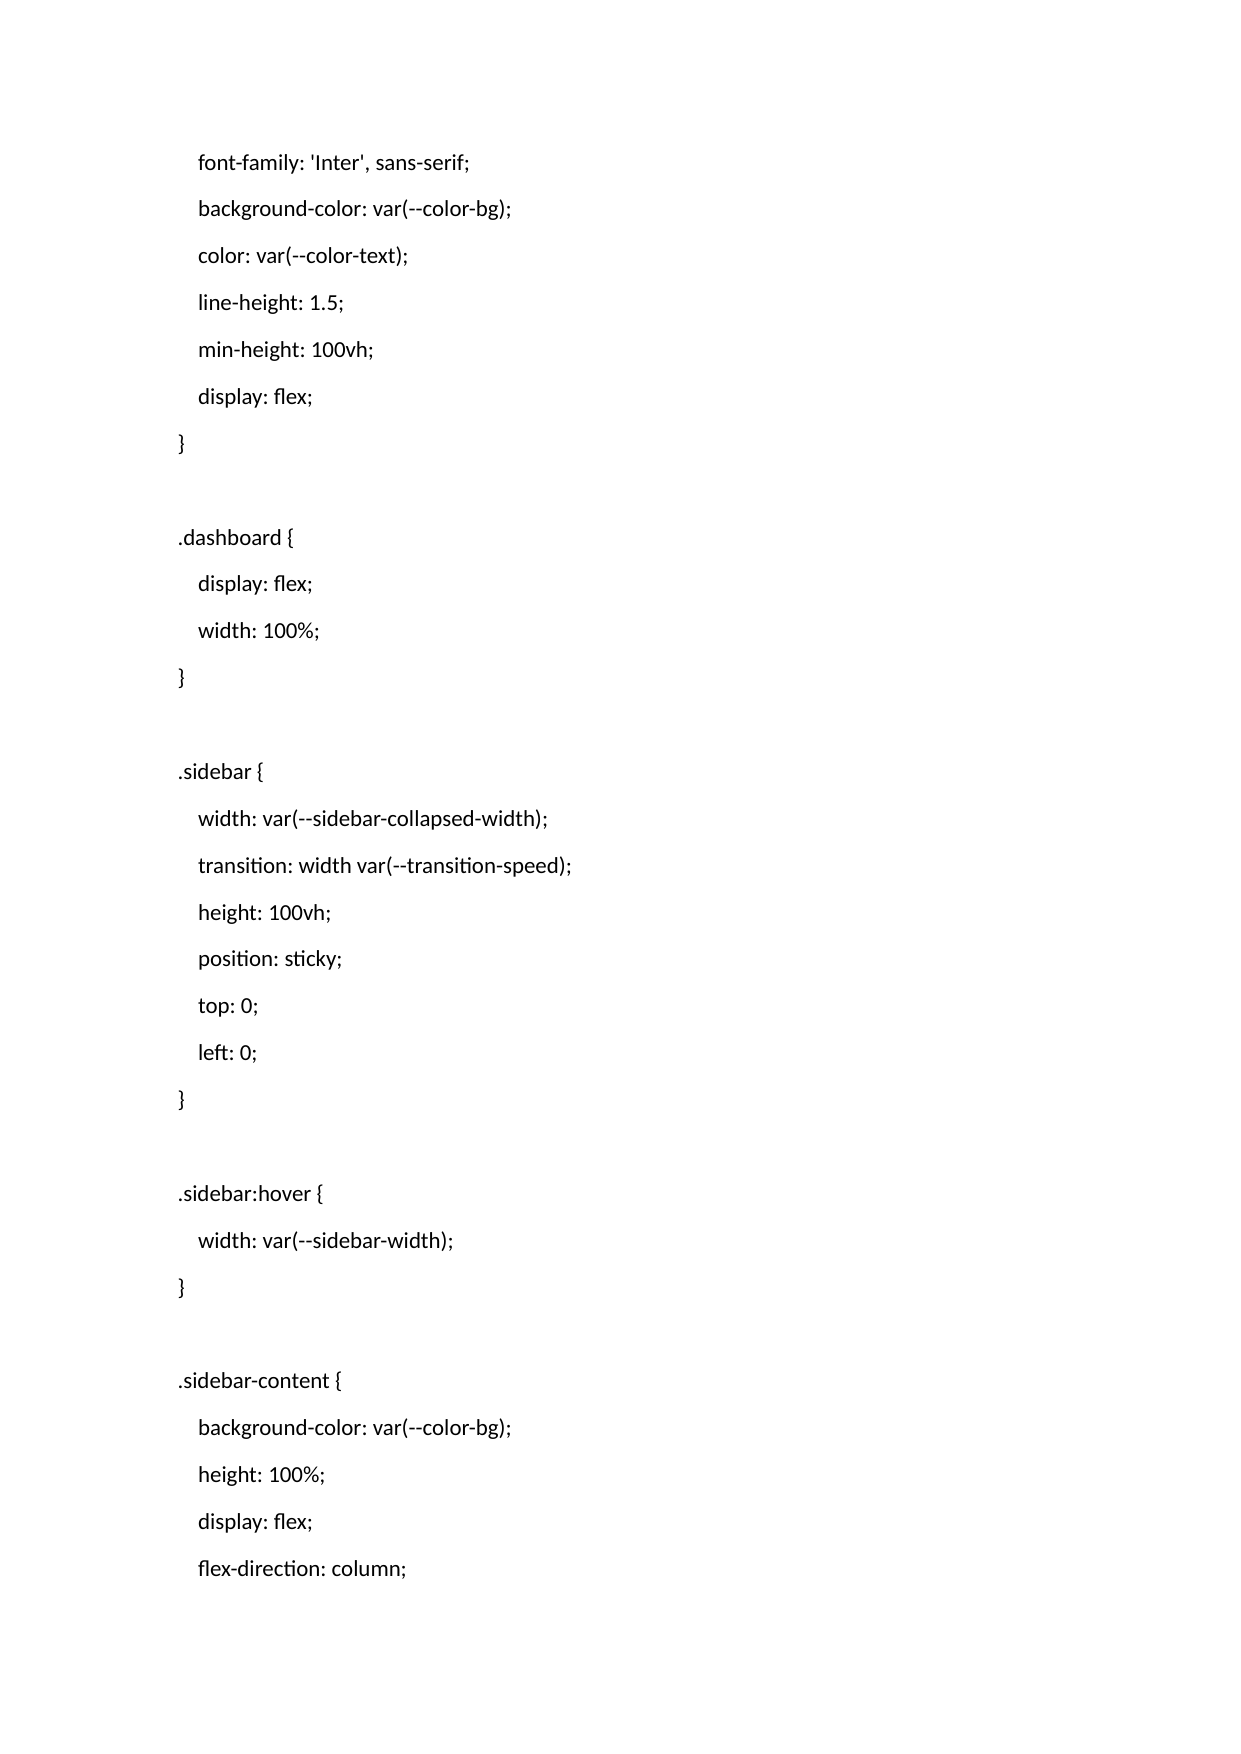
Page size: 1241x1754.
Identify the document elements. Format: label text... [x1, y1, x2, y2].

text display: flex; [177, 569, 1063, 597]
text min-height: 100vh; [177, 335, 1063, 363]
text .dashboard { [177, 523, 1063, 551]
text background-color: var(--color-bg); [177, 194, 1063, 222]
text width: var(--sidebar-collapsed-width); [177, 804, 1063, 832]
text transition: width var(--transition-speed); [177, 851, 1063, 879]
text width: var(--sidebar-width); [177, 1226, 1063, 1254]
text color: var(--color-text); [177, 241, 1063, 269]
text width: 100%; [177, 616, 1063, 644]
text height: 100%; [177, 1460, 1063, 1488]
text } [177, 1085, 1063, 1113]
text left: 0; [177, 1038, 1063, 1066]
text .sidebar:hover { [177, 1179, 1063, 1207]
text line-height: 1.5; [177, 288, 1063, 316]
text .sidebar { [177, 757, 1063, 785]
text } [177, 663, 1063, 691]
text display: flex; [177, 382, 1063, 410]
text top: 0; [177, 991, 1063, 1019]
text height: 100vh; [177, 898, 1063, 926]
text } [177, 1273, 1063, 1301]
text flex-direction: column; [177, 1554, 1063, 1582]
text display: flex; [177, 1507, 1063, 1535]
text .sidebar-content { [177, 1366, 1063, 1394]
text position: sticky; [177, 944, 1063, 972]
text } [177, 429, 1063, 457]
text font-family: 'Inter', sans-serif; [177, 148, 1063, 176]
text background-color: var(--color-bg); [177, 1413, 1063, 1441]
